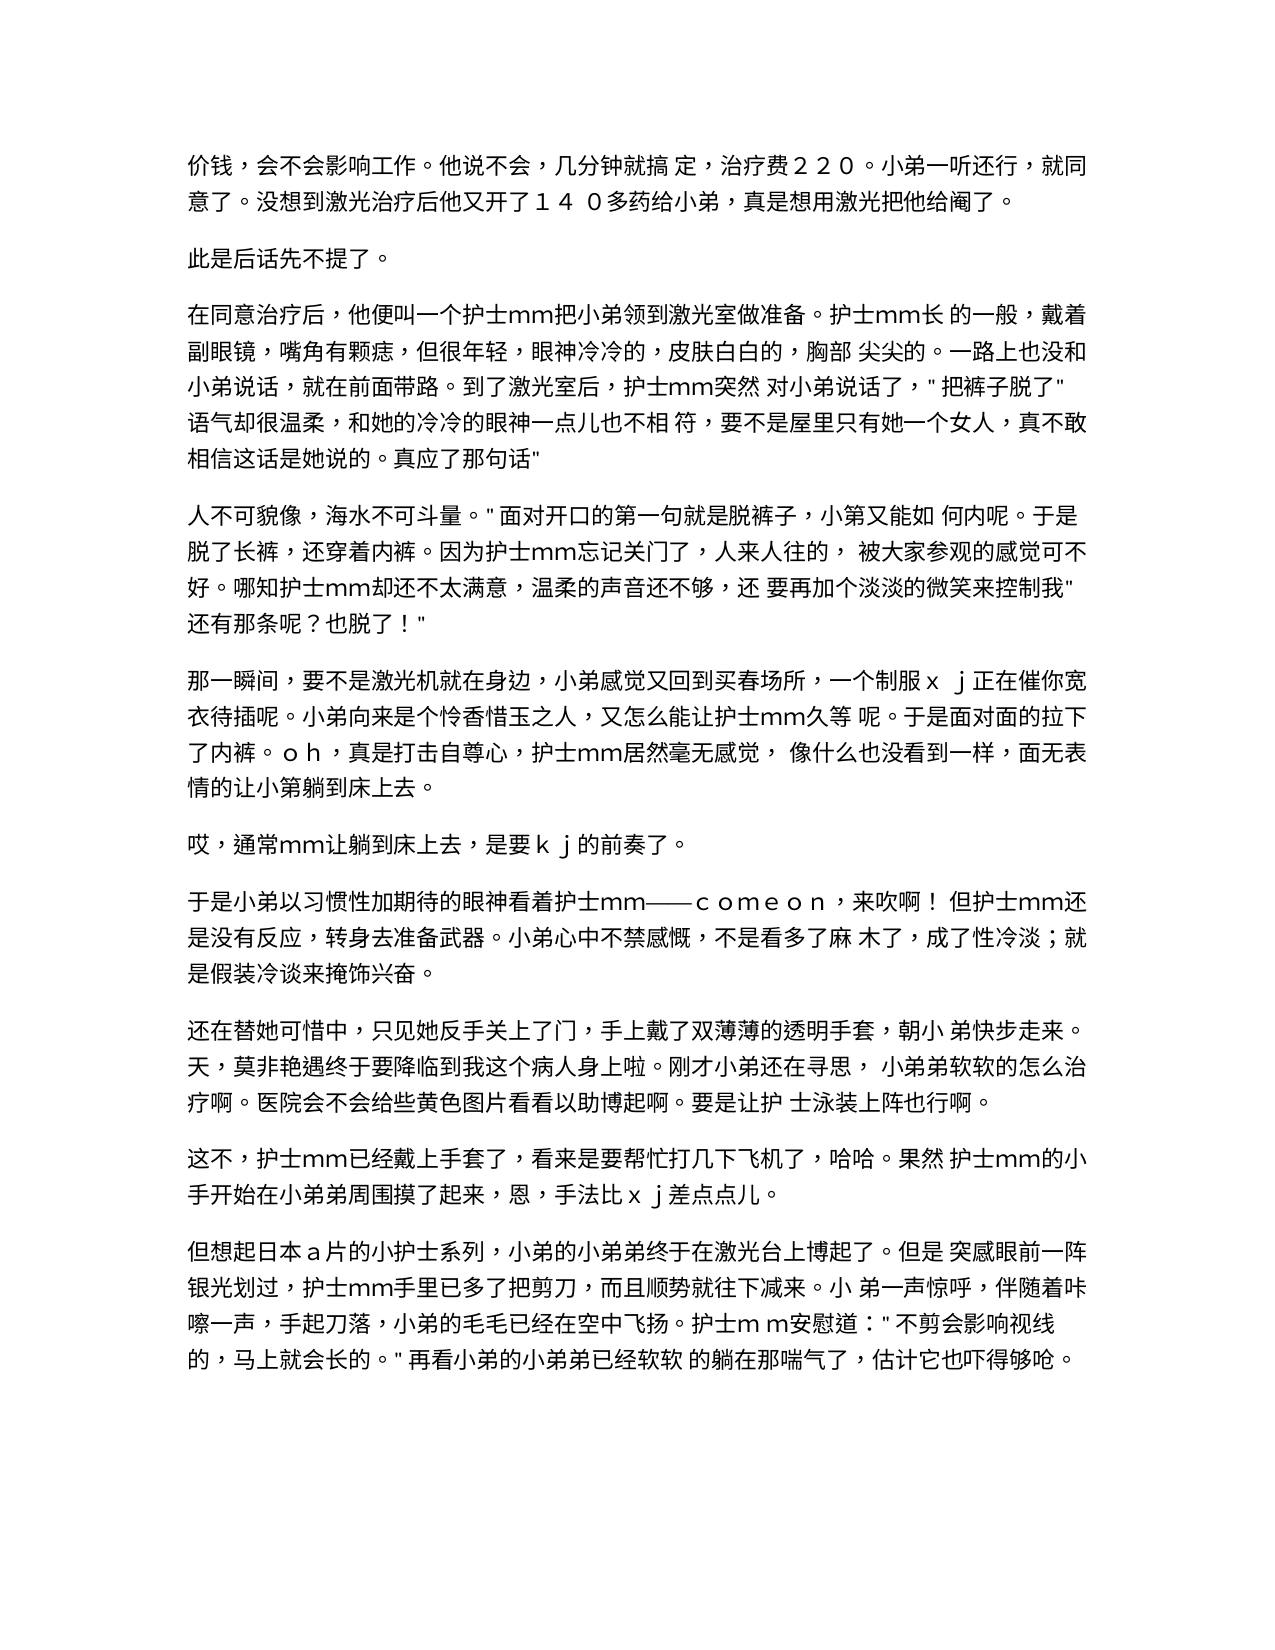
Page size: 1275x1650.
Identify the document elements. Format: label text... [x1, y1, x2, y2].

text 在同意治疗后，他便叫一个护士ｍｍ把小弟领到激光室做准备。护士ｍｍ长 的一般，戴着副眼镜，嘴角有颗痣，但很年轻，眼神冷冷的，皮肤白白的，胸部 尖尖的。一路上也没和小弟说话，就在前面带路。到了激光室后，护士ｍｍ突然 对小弟说话了，" 把裤子脱了" 语气却很温柔，和她的冷冷的眼神一点儿也不相 符，要不是屋里只有她一个女人，真不敢相信这话是她说的。真应了那句话" [187, 299, 1087, 474]
text 但想起日本ａ片的小护士系列，小弟的小弟弟终于在激光台上博起了。但是 突感眼前一阵银光划过，护士ｍｍ手里已多了把剪刀，而且顺势就往下减来。小 弟一声惊呼，伴随着咔嚓一声，手起刀落，小弟的毛毛已经在空中飞扬。护士ｍ ｍ安慰道：" 不剪会影响视线的，马上就会长的。" 再看小弟的小弟弟已经软软 的躺在那喘气了，估计它也吓得够呛。 [187, 1236, 1087, 1375]
text 这不，护士ｍｍ已经戴上手套了，看来是要帮忙打几下飞机了，哈哈。果然 护士ｍｍ的小手开始在小弟弟周围摸了起来，恩，手法比ｘｊ差点点儿。 [187, 1143, 1087, 1210]
text 于是小弟以习惯性加期待的眼神看着护士ｍｍ——ｃｏｍｅｏｎ，来吹啊！ 但护士ｍｍ还是没有反应，转身去准备武器。小弟心中不禁感慨，不是看多了麻 木了，成了性冷淡；就是假装冷谈来掩饰兴奋。 [187, 886, 1087, 989]
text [187, 150, 1087, 217]
text 人不可貌像，海水不可斗量。" 面对开口的第一句就是脱裤子，小第又能如 何内呢。于是脱了长裤，还穿着内裤。因为护士ｍｍ忘记关门了，人来人往的， 被大家参观的感觉可不好。哪知护士ｍｍ却还不太满意，温柔的声音还不够，还 要再加个淡淡的微笑来控制我" 还有那条呢？也脱了！" [187, 500, 1087, 639]
text 哎，通常ｍｍ让躺到床上去，是要ｋｊ的前奏了。 [187, 829, 1087, 860]
text 还在替她可惜中，只见她反手关上了门，手上戴了双薄薄的透明手套，朝小 弟快步走来。天，莫非艳遇终于要降临到我这个病人身上啦。刚才小弟还在寻思， 小弟弟软软的怎么治疗啊。医院会不会给些黄色图片看看以助博起啊。要是让护 士泳装上阵也行啊。 [187, 1014, 1087, 1118]
text 那一瞬间，要不是激光机就在身边，小弟感觉又回到买春场所，一个制服ｘ ｊ正在催你宽衣待插呢。小弟向来是个怜香惜玉之人，又怎么能让护士ｍｍ久等 呢。于是面对面的拉下了内裤。ｏｈ，真是打击自尊心，护士ｍｍ居然毫无感觉， 像什么也没看到一样，面无表情的让小第躺到床上去。 [187, 664, 1087, 804]
text 此是后话先不提了。 [187, 243, 1087, 274]
